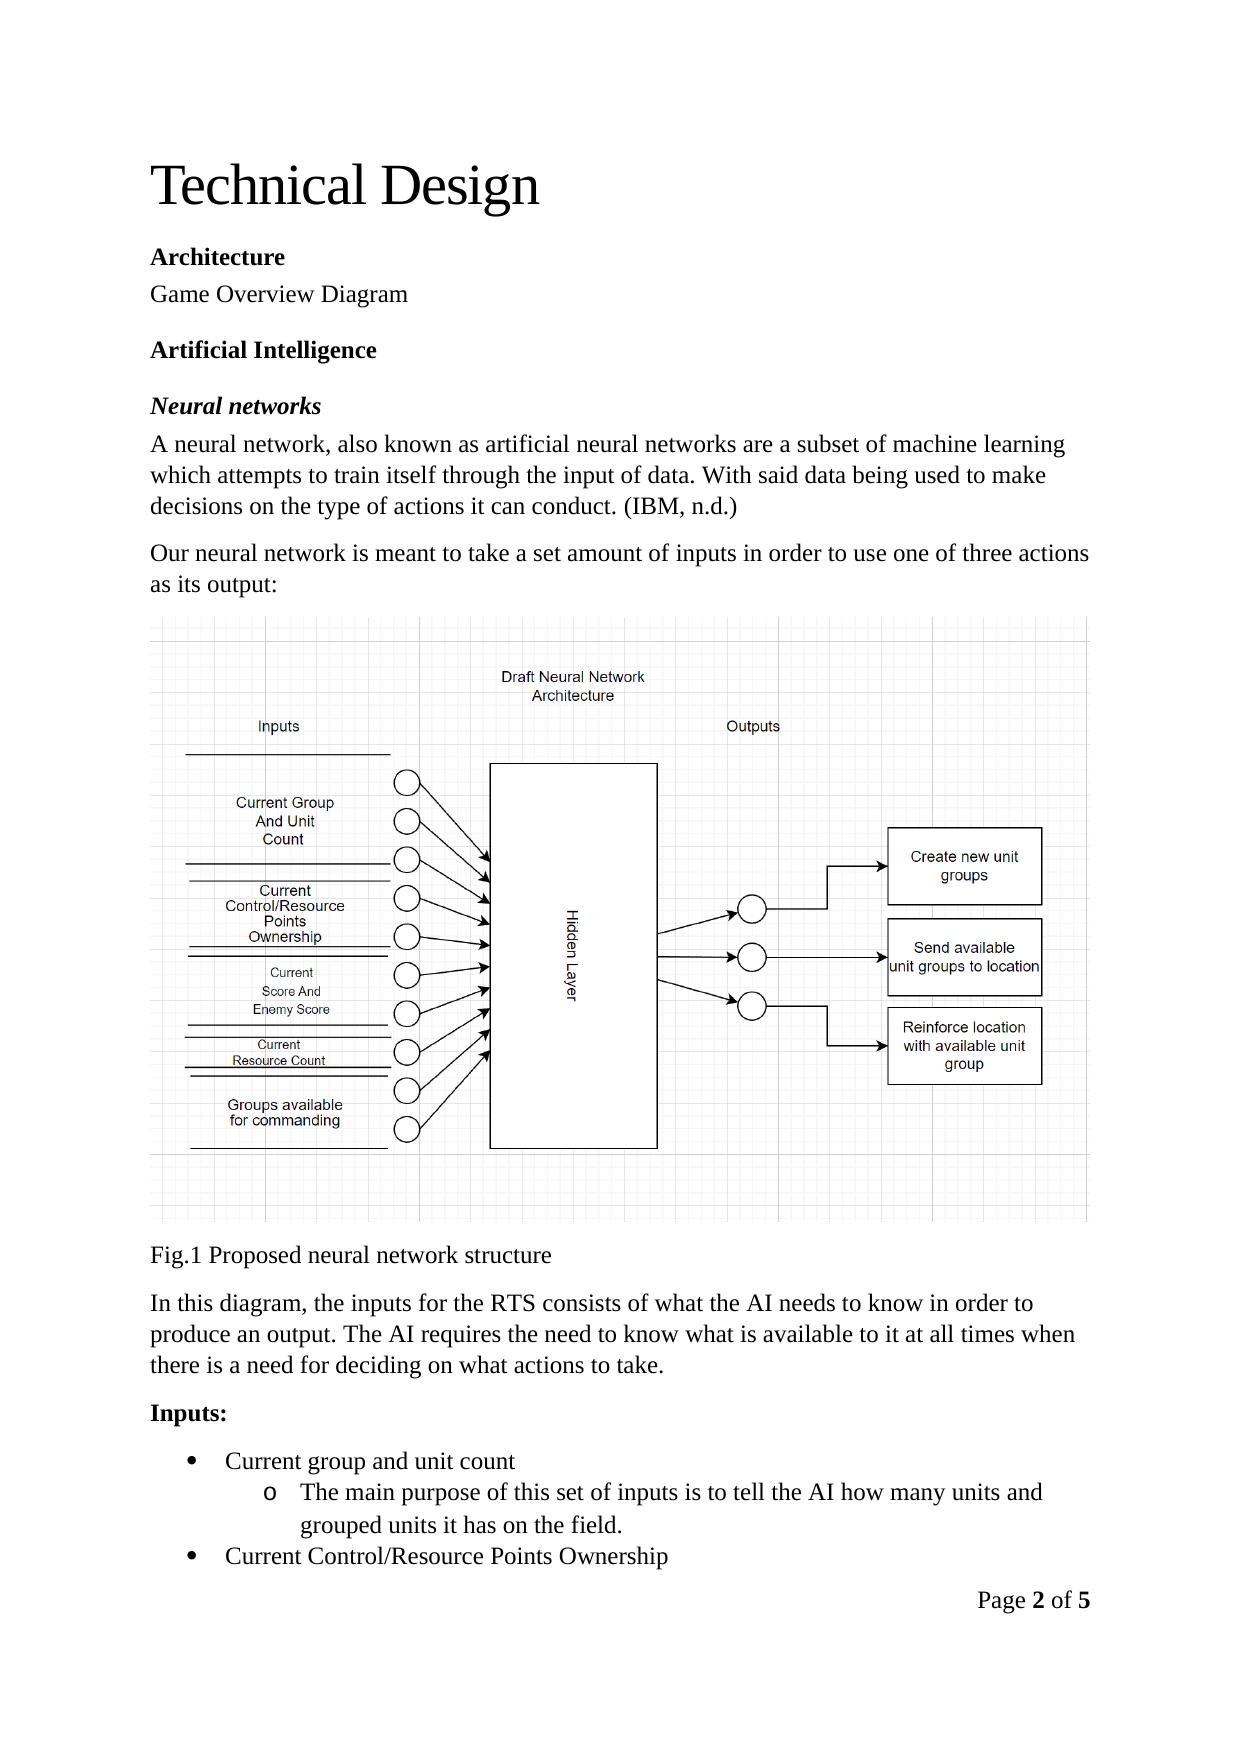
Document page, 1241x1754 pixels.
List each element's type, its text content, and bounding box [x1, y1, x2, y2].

subtitle Neural networks [150, 391, 1090, 420]
text Our neural network is meant to take a set amount of inputs in order to use one of three actions as its output: [150, 538, 1090, 598]
text Inputs: [150, 1398, 1090, 1427]
picture [150, 617, 1091, 1222]
title Technical Design [150, 150, 1090, 217]
subtitle Artificial Intelligence [150, 335, 1090, 364]
text In this diagram, the inputs for the RTS consists of what the AI needs to know in order to produce an output. The AI requires the need to know what is available to it at all times when there is a need for deciding on what actions to take. [150, 1288, 1090, 1379]
subtitle Architecture [150, 242, 1090, 271]
list The main purpose of this set of inputs is to tell the AI how many units and grouped units it has on the field. [262, 1477, 1090, 1539]
list Current group and unit count [187, 1446, 1090, 1474]
list Current Control/Resource Points Ownership [187, 1541, 1090, 1570]
text Game Overview Diagram [150, 279, 1090, 308]
text Fig.1 Proposed neural network structure [150, 1241, 1090, 1269]
text A neural network, also known as artificial neural networks are a subset of machine learning which attempts to train itself through the input of data. With said data being used to make decisions on the type of actions it can conduct. [150, 429, 1090, 519]
